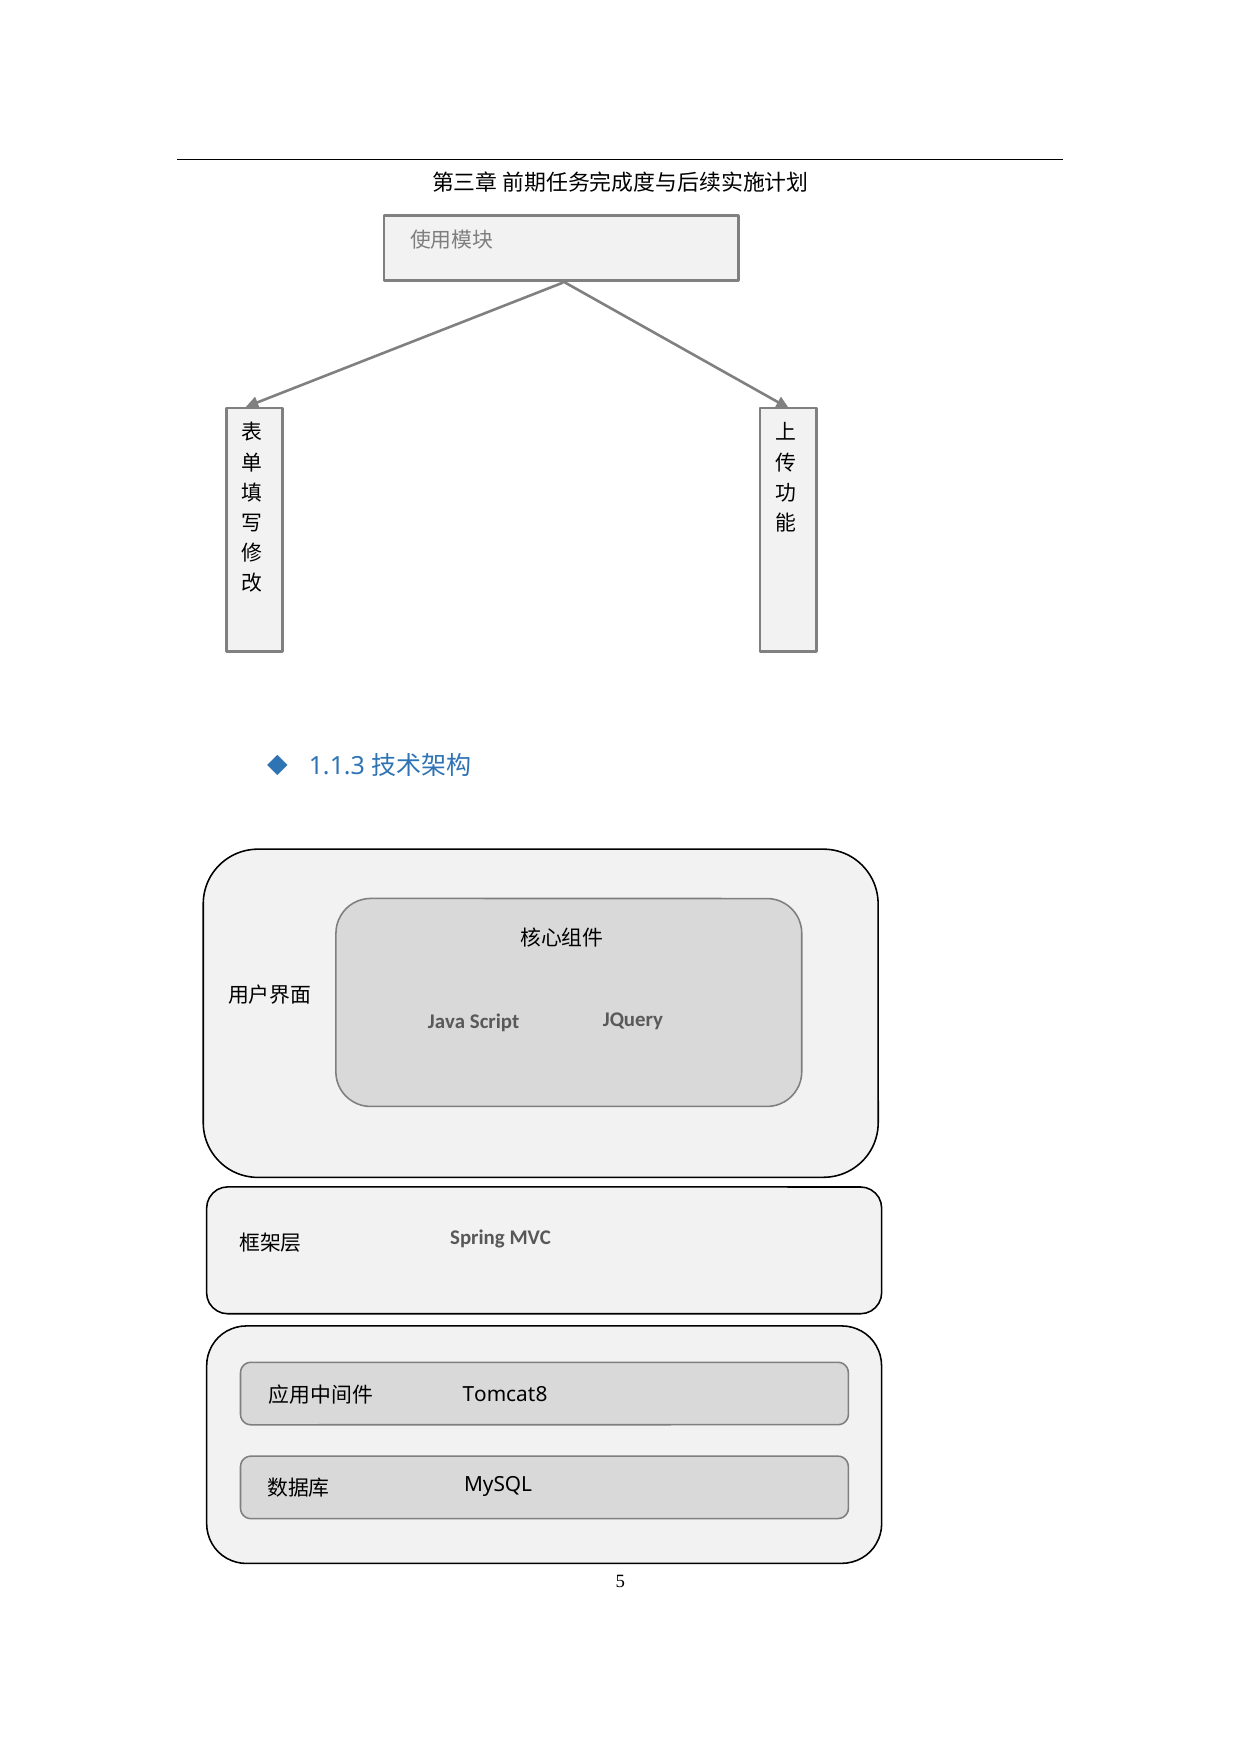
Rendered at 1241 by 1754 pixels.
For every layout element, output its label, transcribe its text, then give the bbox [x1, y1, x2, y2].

list 1.1.3 技术架构 [265, 731, 1063, 796]
